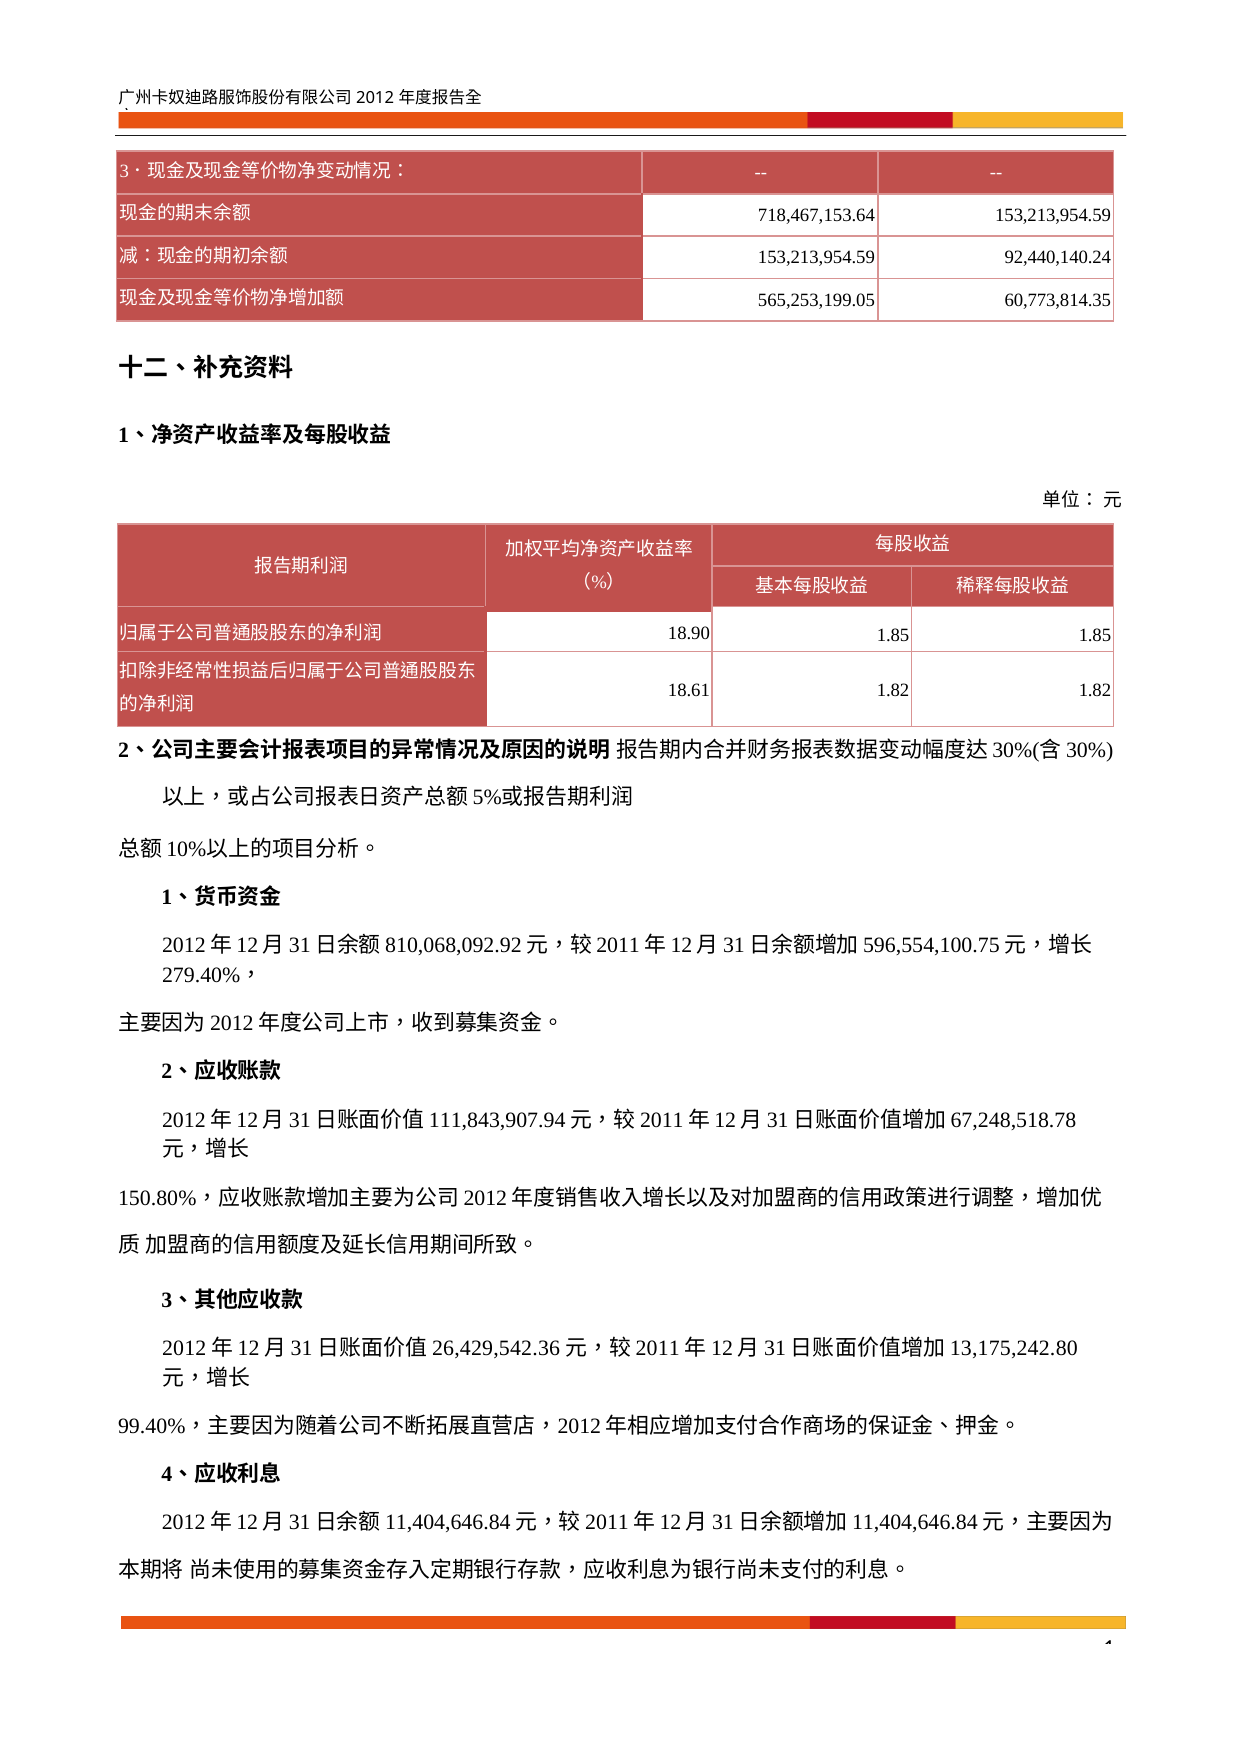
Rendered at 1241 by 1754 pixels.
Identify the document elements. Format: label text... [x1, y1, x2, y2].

text 单位： 元 [102, 486, 1122, 512]
subtitle 3、其他应收款 [161, 1283, 1123, 1313]
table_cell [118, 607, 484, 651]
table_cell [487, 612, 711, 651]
text 150.80%，应收账款增加主要为公司2012年度销售收入增长以及对加盟商的信用政策进行调整，增加优质 加盟商的信用额度及延长信用期间所致。 [118, 1182, 1123, 1259]
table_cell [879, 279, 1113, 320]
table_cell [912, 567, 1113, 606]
subtitle 2、应收账款 [161, 1055, 1123, 1085]
text 主要因为2012年度公司上市，收到募集资金。 [118, 1007, 1123, 1037]
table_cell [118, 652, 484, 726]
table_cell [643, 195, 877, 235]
text 99.40%，主要因为随着公司不断拓展直营店，2012年相应增加支付合作商场的保证金、押金。 [118, 1410, 1123, 1439]
picture [114, 112, 1127, 136]
text 2012年12月31日账面价值26,429,542.36元，较2011年12月31日账面价值增加13,175,242.80元，增长 [162, 1332, 1123, 1391]
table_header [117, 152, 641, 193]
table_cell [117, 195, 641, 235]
subtitle 1、货币资金 [161, 881, 1123, 911]
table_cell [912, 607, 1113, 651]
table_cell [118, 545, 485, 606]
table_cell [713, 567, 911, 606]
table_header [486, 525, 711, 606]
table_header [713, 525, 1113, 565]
text 2、公司主要会计报表项目的异常情况及原因的说明 报告期内合并财务报表数据变动幅度达30%(含30%)以上，或占公司报表日资产总额5%或报告期利润 [118, 734, 1123, 811]
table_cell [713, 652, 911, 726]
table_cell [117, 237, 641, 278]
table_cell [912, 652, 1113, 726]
subtitle 1、净资产收益率及每股收益 [118, 419, 1123, 449]
subtitle 十二、补充资料 [118, 350, 1123, 384]
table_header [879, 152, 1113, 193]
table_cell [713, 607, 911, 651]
text 2012年12月31日账面价值111,843,907.94元，较2011年12月31日账面价值增加67,248,518.78元，增长 [162, 1103, 1123, 1163]
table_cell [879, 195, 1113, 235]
text 2012年12月31日余额11,404,646.84元，较2011年12月31日余额增加11,404,646.84元，主要因为本期将 尚未使用的募集资金存入定期银行存款，应收利息为银行尚未支付的利息。 [118, 1506, 1123, 1584]
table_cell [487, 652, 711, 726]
text 总额10%以上的项目分析。 [118, 833, 1123, 862]
text 2012年12月31日余额810,068,092.92元，较2011年12月31日余额增加596,554,100.75元，增长279.40%， [162, 929, 1144, 989]
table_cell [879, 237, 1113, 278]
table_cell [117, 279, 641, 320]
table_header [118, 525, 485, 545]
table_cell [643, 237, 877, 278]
subtitle 4、应收利息 [161, 1458, 1123, 1488]
picture [121, 1616, 1126, 1629]
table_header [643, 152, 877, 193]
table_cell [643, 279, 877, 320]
